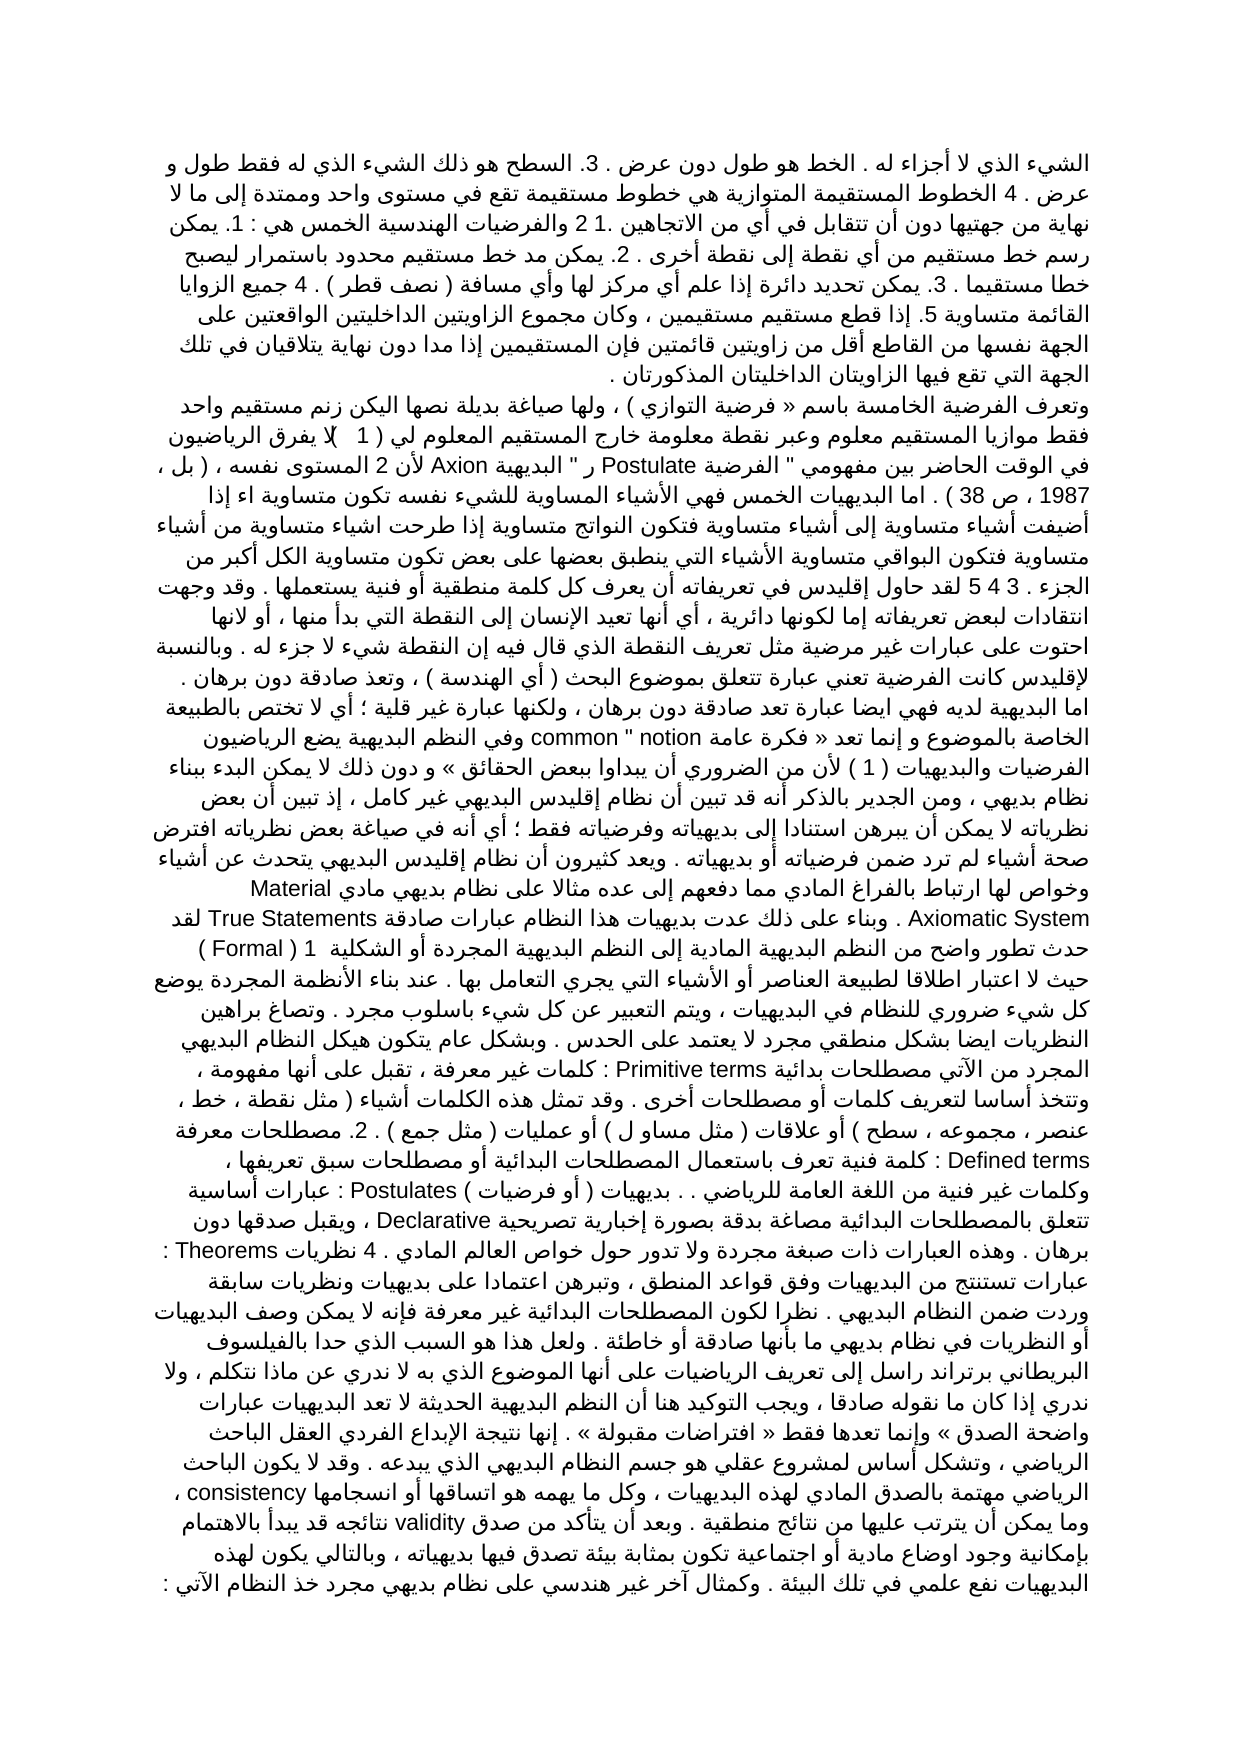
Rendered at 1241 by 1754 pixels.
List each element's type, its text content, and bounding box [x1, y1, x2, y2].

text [150, 150, 1090, 388]
text وتعرف الفرضية الخامسة باسم « فرضية التوازي ) ، ولها صياغة بديلة نصها اليكن زنم مستقیم واحد فقط موازيا المستقيم معلوم وعبر نقطة معلومة خارج المستقيم المعلوم لي ( 1 ) لا يفرق الرياضيون في الوقت الحاضر بين مفهومي " الفرضية Postulate ر " البديهية Axion لأن 2 المستوى نفسه ، ( بل ، 1987 ، ص 38 ) . اما البديهيات الخمس فهي الأشياء المساوية للشيء نفسه تكون متساوية اء إذا أضيفت أشياء متساوية إلى أشياء متساوية فتكون النواتج متساوية إذا طرحت اشياء متساوية من أشياء متساوية فتكون البواقي متساوية الأشياء التي ينطبق بعضها على بعض تكون متساوية الكل أكبر من الجزء . 3 4 5 لقد حاول إقليدس في تعريفاته أن يعرف كل كلمة منطقية أو فنية يستعملها . وقد وجهت انتقادات لبعض تعريفاته إما لكونها دائرية ، أي أنها تعيد الإنسان إلى النقطة التي بدأ منها ، أو لانها احتوت على عبارات غير مرضية مثل تعريف النقطة الذي قال فيه إن النقطة شيء لا جزء له . وبالنسبة لإقليدس كانت الفرضية تعني عبارة تتعلق بموضوع البحث ( أي الهندسة ) ، وتعذ صادقة دون برهان . اما البديهية لديه فهي ايضا عبارة تعد صادقة دون برهان ، ولكنها عبارة غير قلية ؛ أي لا تختص بالطبيعة الخاصة بالموضوع و إنما تعد « فكرة عامة common " notion وفي النظم البديهية يضع الرياضيون الفرضيات والبديهيات ( 1 ) لأن من الضروري أن يبداوا ببعض الحقائق » و دون ذلك لا يمكن البدء ببناء نظام بديهي ، ومن الجدير بالذكر أنه قد تبين أن نظام إقليدس البديهي غير كامل ، إذ تبين أن بعض نظرياته لا يمكن أن يبرهن استنادا إلى بديهياته وفرضياته فقط ؛ أي أنه في صياغة بعض نظرياته افترض صحة أشياء لم ترد ضمن فرضياته أو بديهياته . ويعد كثيرون أن نظام إقليدس البديهي يتحدث عن أشياء وخواص لها ارتباط بالفراغ المادي مما دفعهم إلى عده مثالا على نظام بديهي مادي Material Axiomatic System . وبناء على ذلك عدت بدیهیات هذا النظام عبارات صادقة True Statements لقد حدث تطور واضح من النظم البديهية المادية إلى النظم البديهية المجردة أو الشكلية 1 ( Formal ) حيث لا اعتبار اطلاقا لطبيعة العناصر أو الأشياء التي يجري التعامل بها . عند بناء الأنظمة المجردة يوضع كل شيء ضروري للنظام في البديهيات ، ويتم التعبير عن كل شيء باسلوب مجرد . وتصاغ براهين النظريات ايضا بشكل منطقي مجرد لا يعتمد على الحدس . وبشكل عام يتكون هيكل النظام البديهي المجرد من الآتي مصطلحات بدائية Primitive terms : كلمات غير معرفة ، تقبل على أنها مفهومة ، وتتخذ أساسا لتعريف كلمات أو مصطلحات أخرى . وقد تمثل هذه الكلمات أشياء ( مثل نقطة ، خط ، عنصر ، مجموعه ، سطح ) أو علاقات ( مثل مساو ل ) أو عمليات ( مثل جمع ) . 2. مصطلحات معرفة Defined terms : كلمة فنية تعرف باستعمال المصطلحات البدائية أو مصطلحات سبق تعريفها ، وكلمات غير فنية من اللغة العامة للرياضي . . بدیهیات ( أو فرضیات ) Postulates : عبارات أساسية تتعلق بالمصطلحات البدائية مصاغة بدقة بصورة إخبارية تصريحية Declarative ، ويقبل صدقها دون برهان . وهذه العبارات ذات صبغة مجردة ولا تدور حول خواص العالم المادي . 4 نظريات Theorems : عبارات تستنتج من البديهيات وفق قواعد المنطق ، وتبرهن اعتمادا على بديهيات ونظريات سابقة وردت ضمن النظام البديهي . نظرا لكون المصطلحات البدائية غير معرفة فإنه لا يمكن وصف البديهيات أو النظريات في نظام بديهي ما بأنها صادقة أو خاطئة . ولعل هذا هو السبب الذي حدا بالفيلسوف البريطاني برتراند راسل إلى تعريف الرياضيات على أنها الموضوع الذي به لا ندري عن ماذا نتكلم ، ولا ندري إذا كان ما نقوله صادقا ، ويجب التوكيد هنا أن النظم البديهية الحديثة لا تعد البديهيات عبارات واضحة الصدق » وإنما تعدها فقط « افتراضات مقبولة » . إنها نتيجة الإبداع الفردي العقل الباحث الرياضي ، وتشكل أساس لمشروع عقلي هو جسم النظام البديهي الذي يبدعه . وقد لا يكون الباحث الرياضي مهتمة بالصدق المادي لهذه البديهيات ، وكل ما يهمه هو اتساقها أو انسجامها consistency ، وما يمكن أن يترتب عليها من نتائج منطقية . وبعد أن يتأكد من صدق validity نتائجه قد يبدأ بالاهتمام بإمكانية وجود اوضاع مادية أو اجتماعية تكون بمثابة بيئة تصدق فيها بديهياته ، وبالتالي يكون لهذه البديهيات نفع علمي في تلك البيئة . وكمثال آخر غير هندسي على نظام بدیهي مجرد خذ النظام الآتي : [150, 392, 1090, 1596]
